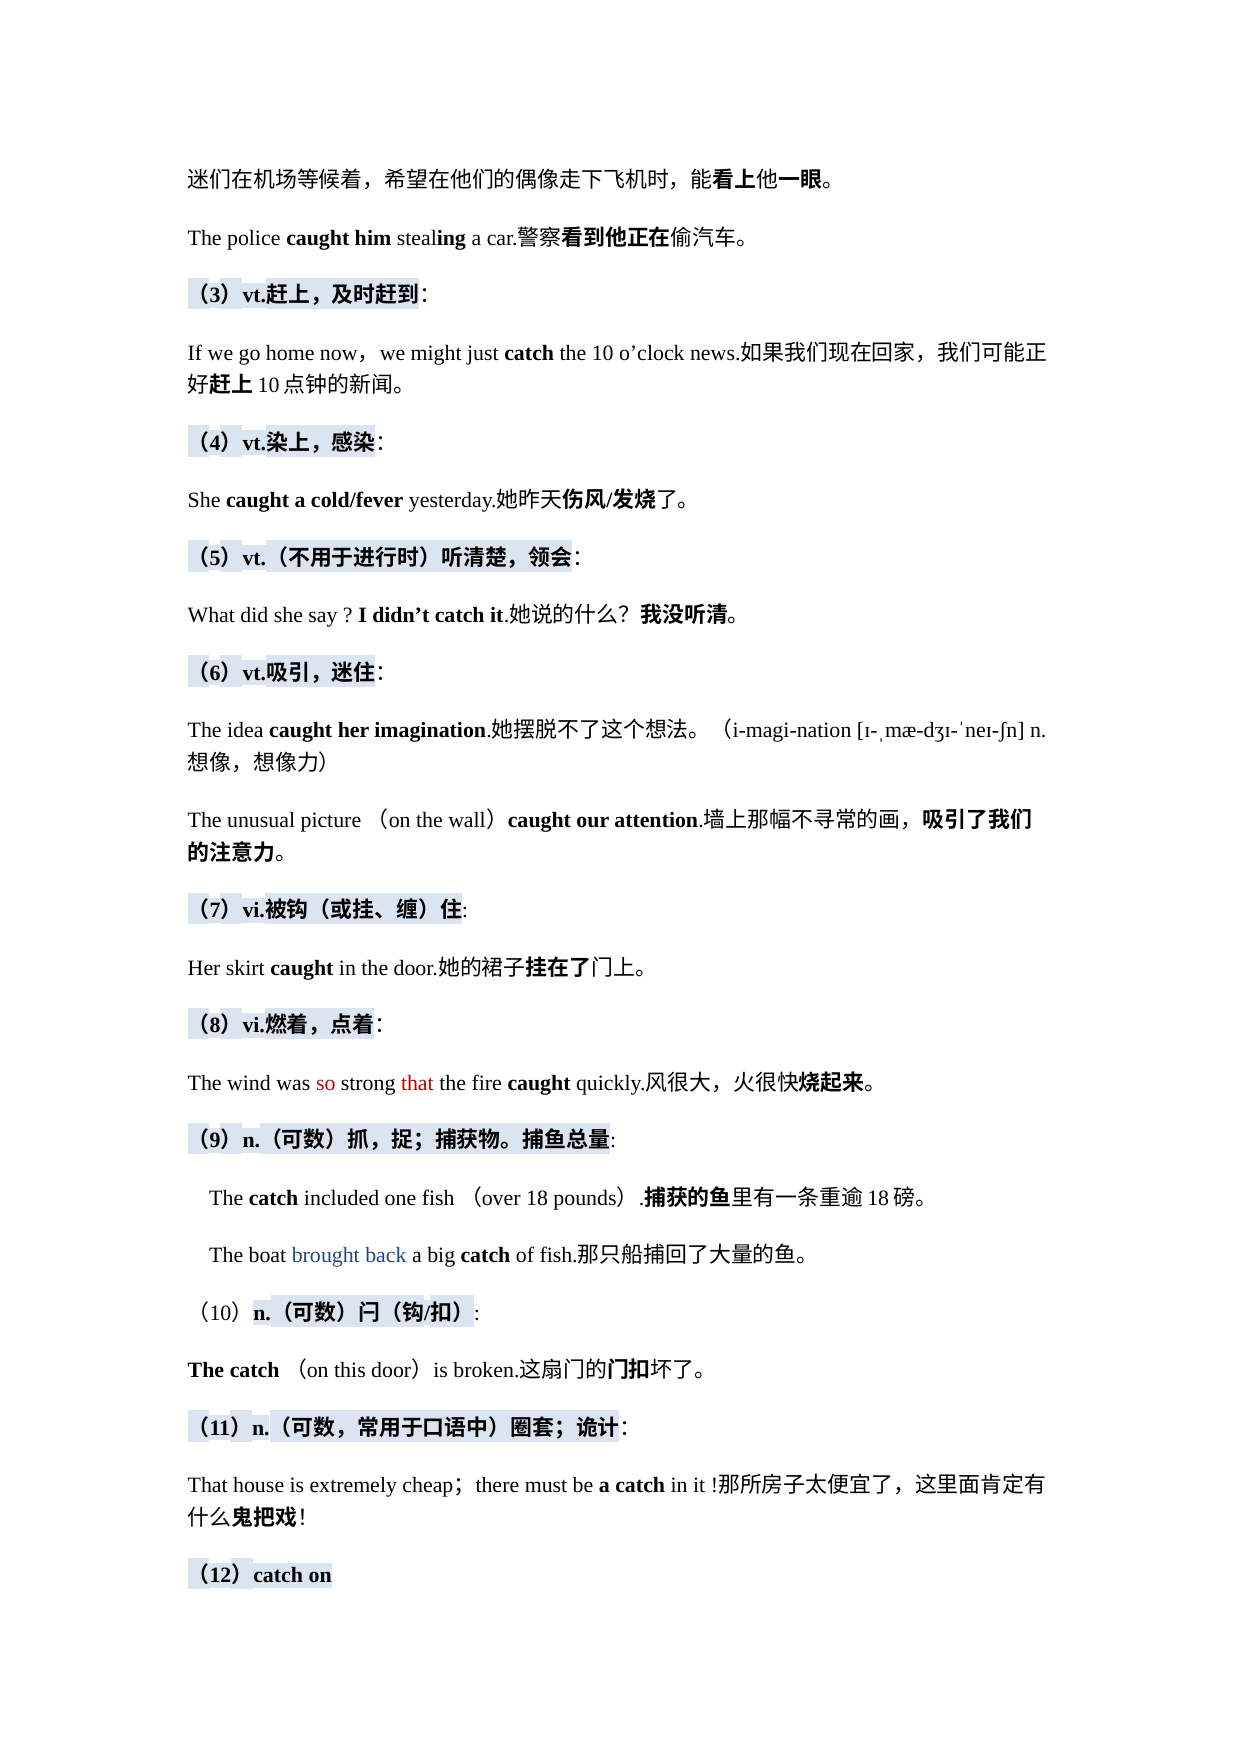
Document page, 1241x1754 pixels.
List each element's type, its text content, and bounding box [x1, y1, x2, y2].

text What did she say ? I didn’t catch it.她说的什么？我没听清。 [187, 597, 1053, 629]
text If we go home now，we might just catch the 10 o’clock news.如果我们现在回家，我们可能正好赶上10点钟的新闻。 [187, 334, 1053, 399]
text She caught a cold/fever yesterday.她昨天伤风/发烧了。 [187, 482, 1053, 514]
text （9）n.（可数）抓，捉；捕获物。捕鱼总量: [187, 1122, 1053, 1154]
text The catch included one fish （over 18 pounds）.捕获的鱼里有一条重逾18磅。 [187, 1179, 1053, 1212]
text （5）vt.（不用于进行时）听清楚，领会： [187, 539, 1053, 572]
text That house is extremely cheap；there must be a catch in it !那所房子太便宜了，这里面肯定有什么鬼把戏！ [187, 1467, 1053, 1532]
text （11）n.（可数，常用于口语中）圈套；诡计： [187, 1409, 1053, 1442]
text （6）vt.吸引，迷住： [187, 654, 1053, 687]
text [187, 162, 1053, 194]
text （8）vi.燃着，点着： [187, 1007, 1053, 1039]
text The police caught him stealing a car.警察看到他正在偷汽车。 [187, 219, 1053, 252]
text （3）vt.赶上，及时赶到： [187, 277, 1053, 309]
text （7）vi.被钩（或挂、缠）住: [187, 892, 1053, 924]
text The idea caught her imagination.她摆脱不了这个想法。（i-magi-nation [ɪ-ˌmæ-dʒɪ-ˈneɪ-ʃn] n.想像，想像力） [187, 712, 1053, 777]
text The wind was so strong that the fire caught quickly.风很大，火很快烧起来。 [187, 1064, 1053, 1097]
text The boat brought back a big catch of fish.那只船捕回了大量的鱼。 [187, 1237, 1053, 1269]
text （12）catch on [187, 1557, 1053, 1589]
text （4）vt.染上，感染： [187, 424, 1053, 457]
text Her skirt caught in the door.她的裙子挂在了门上。 [187, 949, 1053, 982]
text （10）n.（可数）闩（钩/扣）: [187, 1294, 1053, 1327]
text The unusual picture （on the wall）caught our attention.墙上那幅不寻常的画，吸引了我们的注意力。 [187, 802, 1053, 867]
text The catch （on this door）is broken.这扇门的门扣坏了。 [187, 1352, 1053, 1384]
